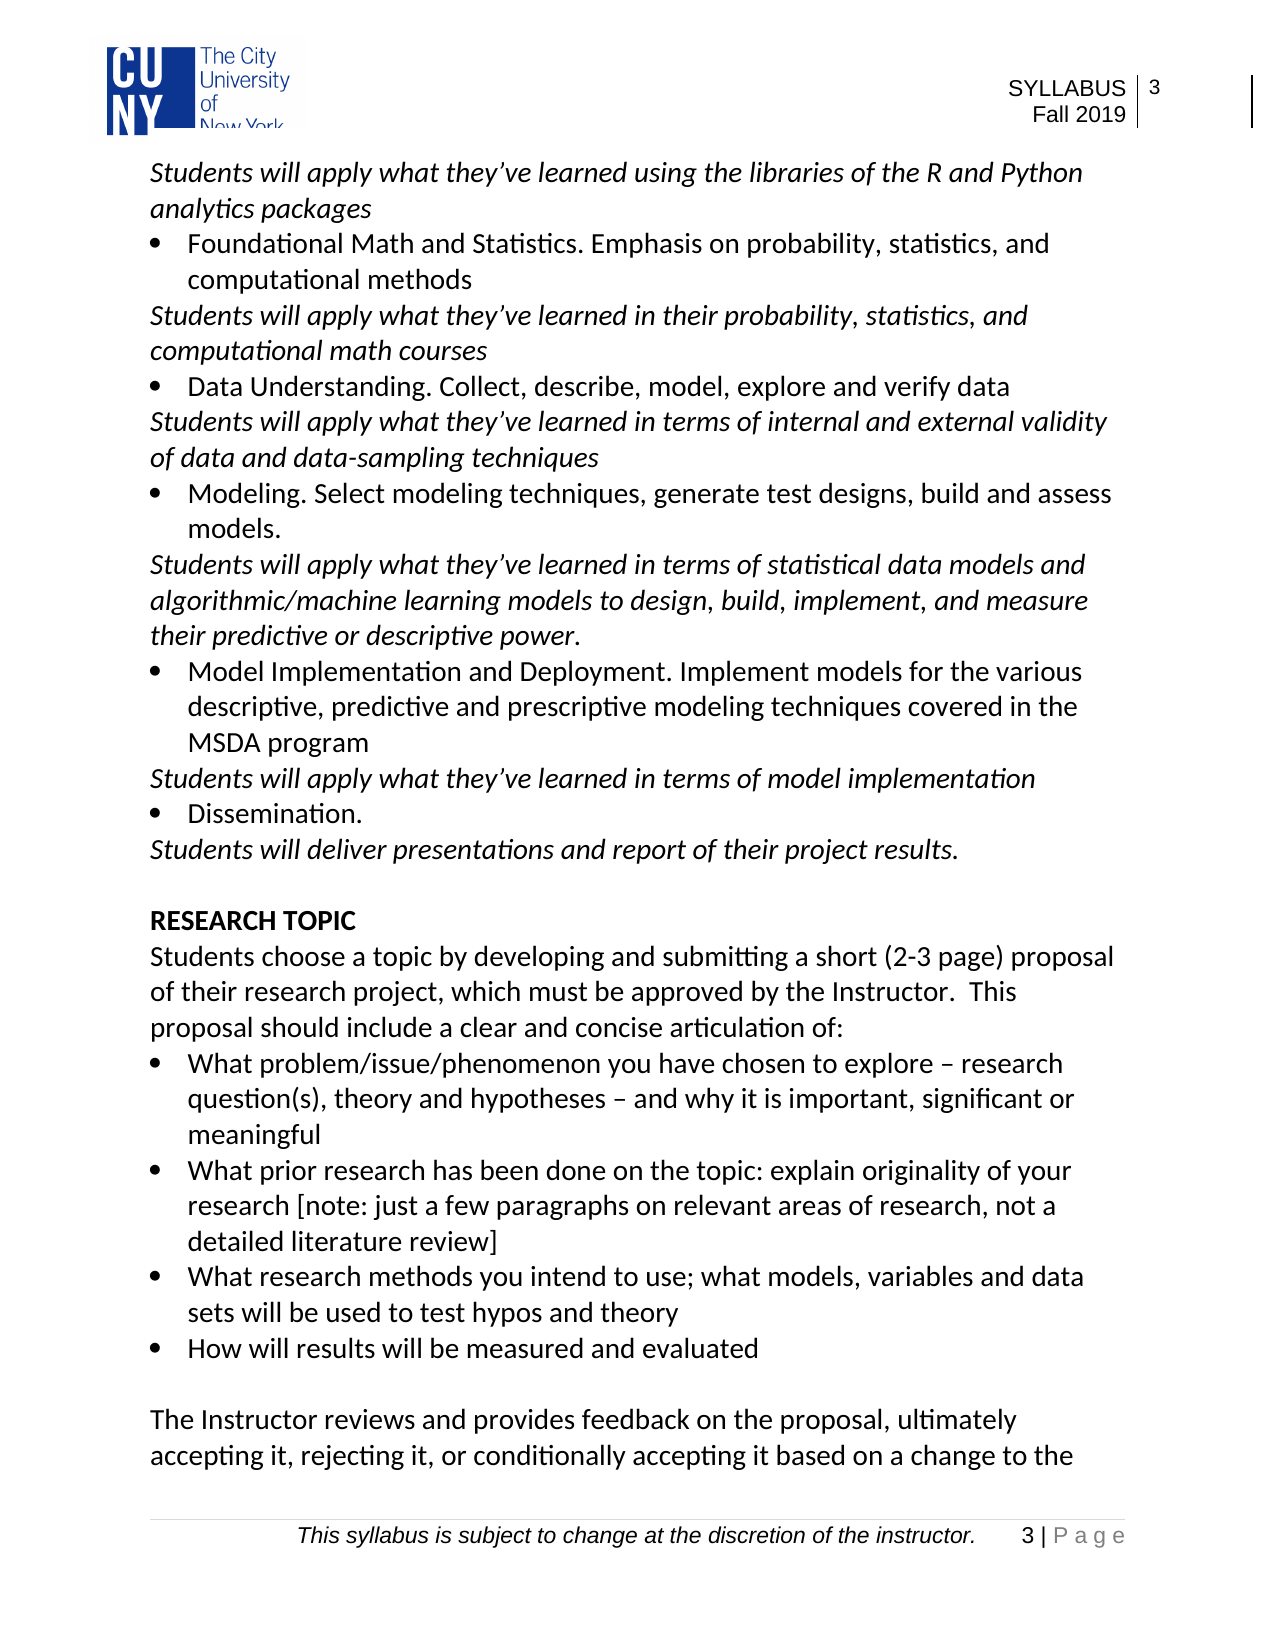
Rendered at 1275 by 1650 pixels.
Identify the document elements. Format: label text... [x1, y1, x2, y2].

text Students will apply what they’ve learned using the libraries of the R and Python analytics packages [150, 154, 1125, 225]
list What problem/issue/phenomenon you have chosen to explore – research question(s), theory and hypotheses – and why it is important, significant or meaningful [150, 1045, 1125, 1152]
list Dissemination. [150, 795, 1125, 831]
list What prior research has been done on the topic: explain originality of your research [note: just a few paragraphs on relevant areas of research, not a detailed literature review] [150, 1152, 1125, 1258]
text Students will apply what they’ve learned in their probability, statistics, and computational math courses [150, 297, 1125, 368]
text Students will apply what they’ve learned in terms of statistical data models and algorithmic/machine learning models to design, build, implement, and measure their predictive or descriptive power. [150, 546, 1125, 653]
list Model Implementation and Deployment. Implement models for the various descriptive, predictive and prescriptive modeling techniques covered in the MSDA program [150, 653, 1125, 760]
text Students will apply what they’ve learned in terms of internal and external validity of data and data-sampling techniques [150, 403, 1125, 475]
text Students will deliver presentations and report of their project results. [150, 831, 1125, 867]
text Students choose a topic by developing and submitting a short (2-3 page) proposal of their research project, which must be approved by the Instructor. This proposal should include a clear and concise articulation of: [150, 938, 1125, 1045]
list How will results will be measured and evaluated [150, 1330, 1125, 1365]
picture [89, 36, 307, 143]
text RESEARCH TOPIC [150, 902, 1125, 938]
list What research methods you intend to use; what models, variables and data sets will be used to test hypos and theory [150, 1258, 1125, 1330]
list Foundational Math and Statistics. Emphasis on probability, statistics, and computational methods [150, 225, 1125, 297]
list Data Understanding. Collect, describe, model, explore and verify data [150, 368, 1125, 403]
text Students will apply what they’ve learned in terms of model implementation [150, 760, 1125, 795]
list Modeling. Select modeling techniques, generate test designs, build and assess models. [150, 475, 1125, 546]
